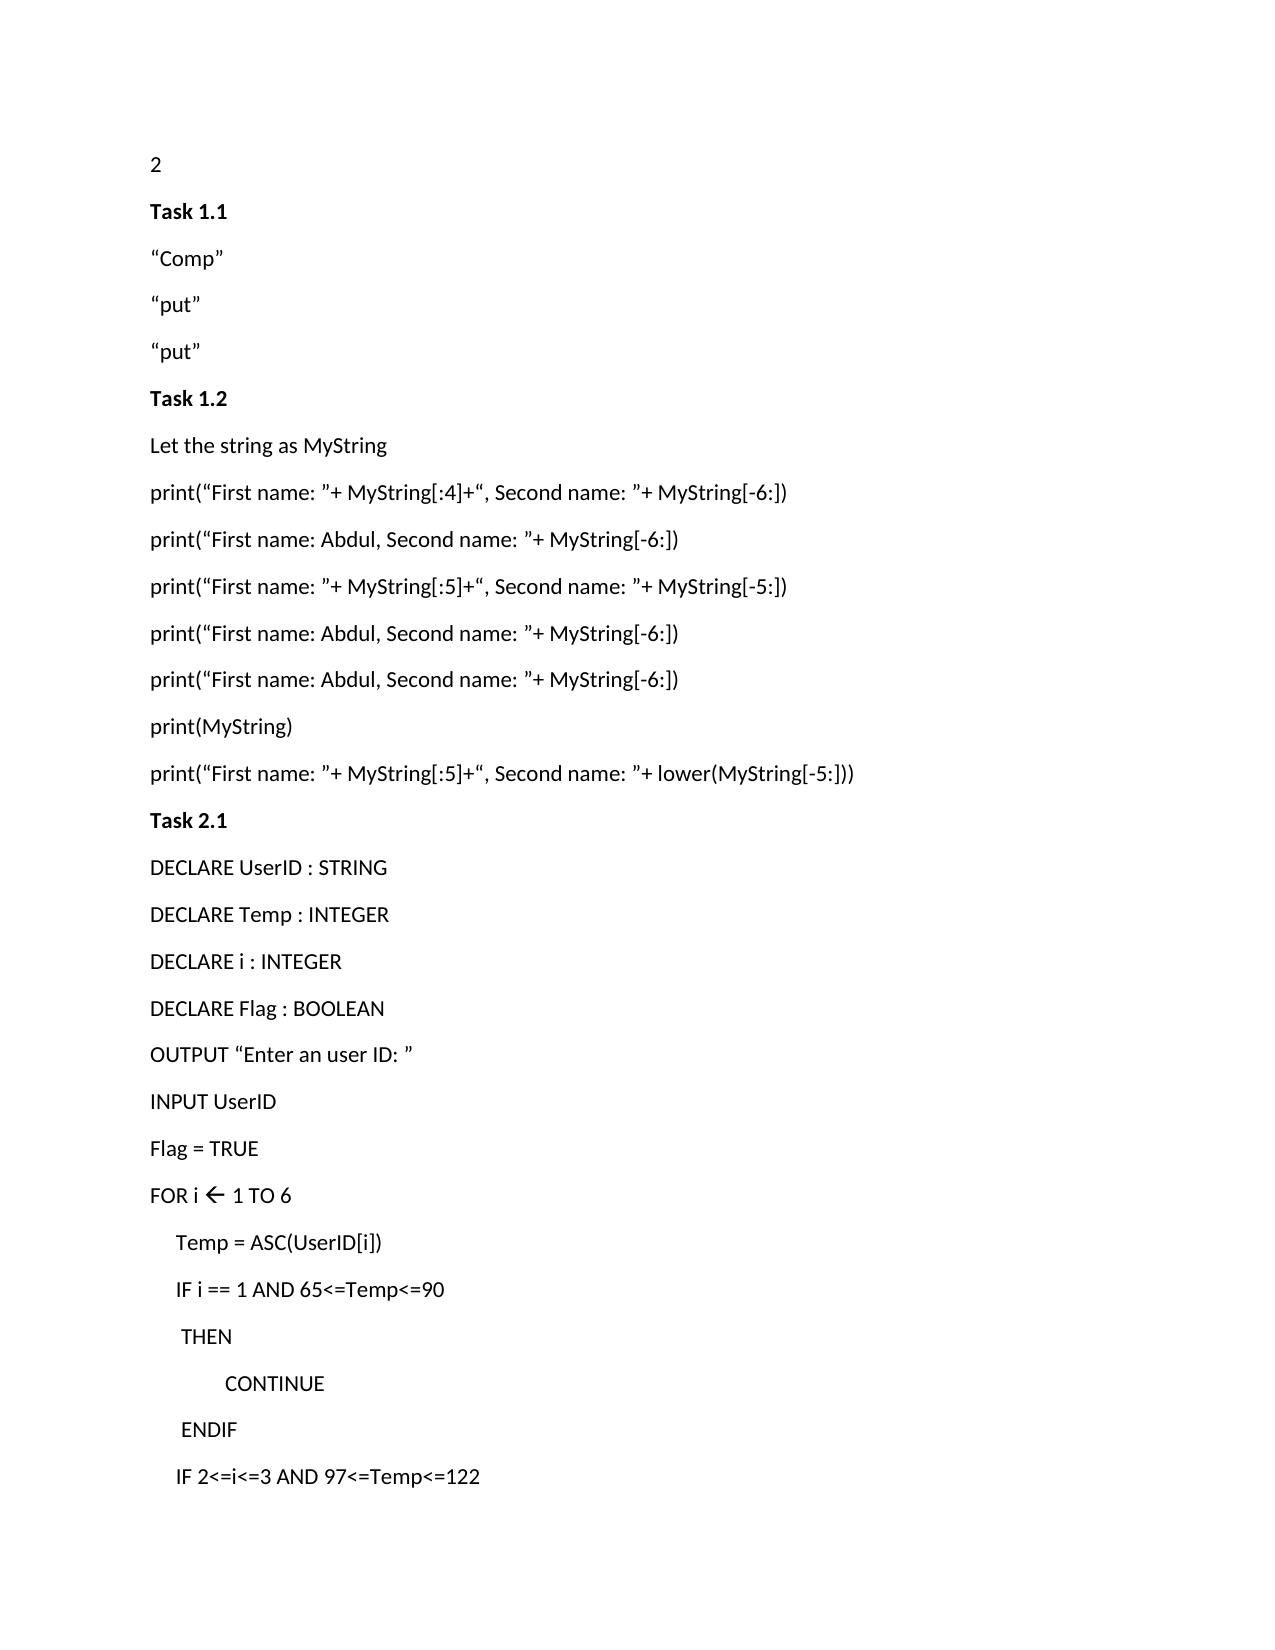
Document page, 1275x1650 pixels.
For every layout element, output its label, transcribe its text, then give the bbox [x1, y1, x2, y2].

text INPUT UserID [150, 1087, 1125, 1116]
text “Comp” [150, 244, 1125, 272]
text print(“First name: ”+ MyString[:4]+“, Second name: ”+ MyString[-6:]) [150, 478, 1125, 506]
text Temp = ASC(UserID[i]) [150, 1228, 1125, 1256]
text IF 2<=i<=3 AND 97<=Temp<=122 [150, 1462, 1125, 1491]
text “put” [150, 337, 1125, 366]
text print(“First name: Abdul, Second name: ”+ MyString[-6:]) [150, 666, 1125, 694]
text DECLARE i : INTEGER [150, 947, 1125, 975]
text print(“First name: Abdul, Second name: ”+ MyString[-6:]) [150, 525, 1125, 553]
text DECLARE UserID : STRING [150, 853, 1125, 881]
text Task 1.2 [150, 384, 1125, 412]
text print(“First name: Abdul, Second name: ”+ MyString[-6:]) [150, 619, 1125, 647]
text Let the string as MyString [150, 431, 1125, 459]
text Flag = TRUE [150, 1134, 1125, 1162]
text print(MyString) [150, 712, 1125, 741]
text Task 2.1 [150, 806, 1125, 834]
text IF i == 1 AND 65<=Temp<=90 [150, 1275, 1125, 1303]
text “put” [150, 291, 1125, 319]
text OUTPUT “Enter an user ID: ” [150, 1041, 1125, 1069]
text DECLARE Temp : INTEGER [150, 900, 1125, 928]
text print(“First name: ”+ MyString[:5]+“, Second name: ”+ lower(MyString[-5:])) [150, 759, 1125, 787]
text DECLARE Flag : BOOLEAN [150, 994, 1125, 1022]
text THEN [150, 1322, 1125, 1350]
text CONTINUE [150, 1369, 1125, 1397]
text ENDIF [150, 1416, 1125, 1444]
text 2 [150, 150, 1125, 178]
text Task 1.1 [150, 197, 1125, 225]
text print(“First name: ”+ MyString[:5]+“, Second name: ”+ MyString[-5:]) [150, 572, 1125, 600]
text FOR i 1 TO 6 [150, 1181, 1125, 1209]
